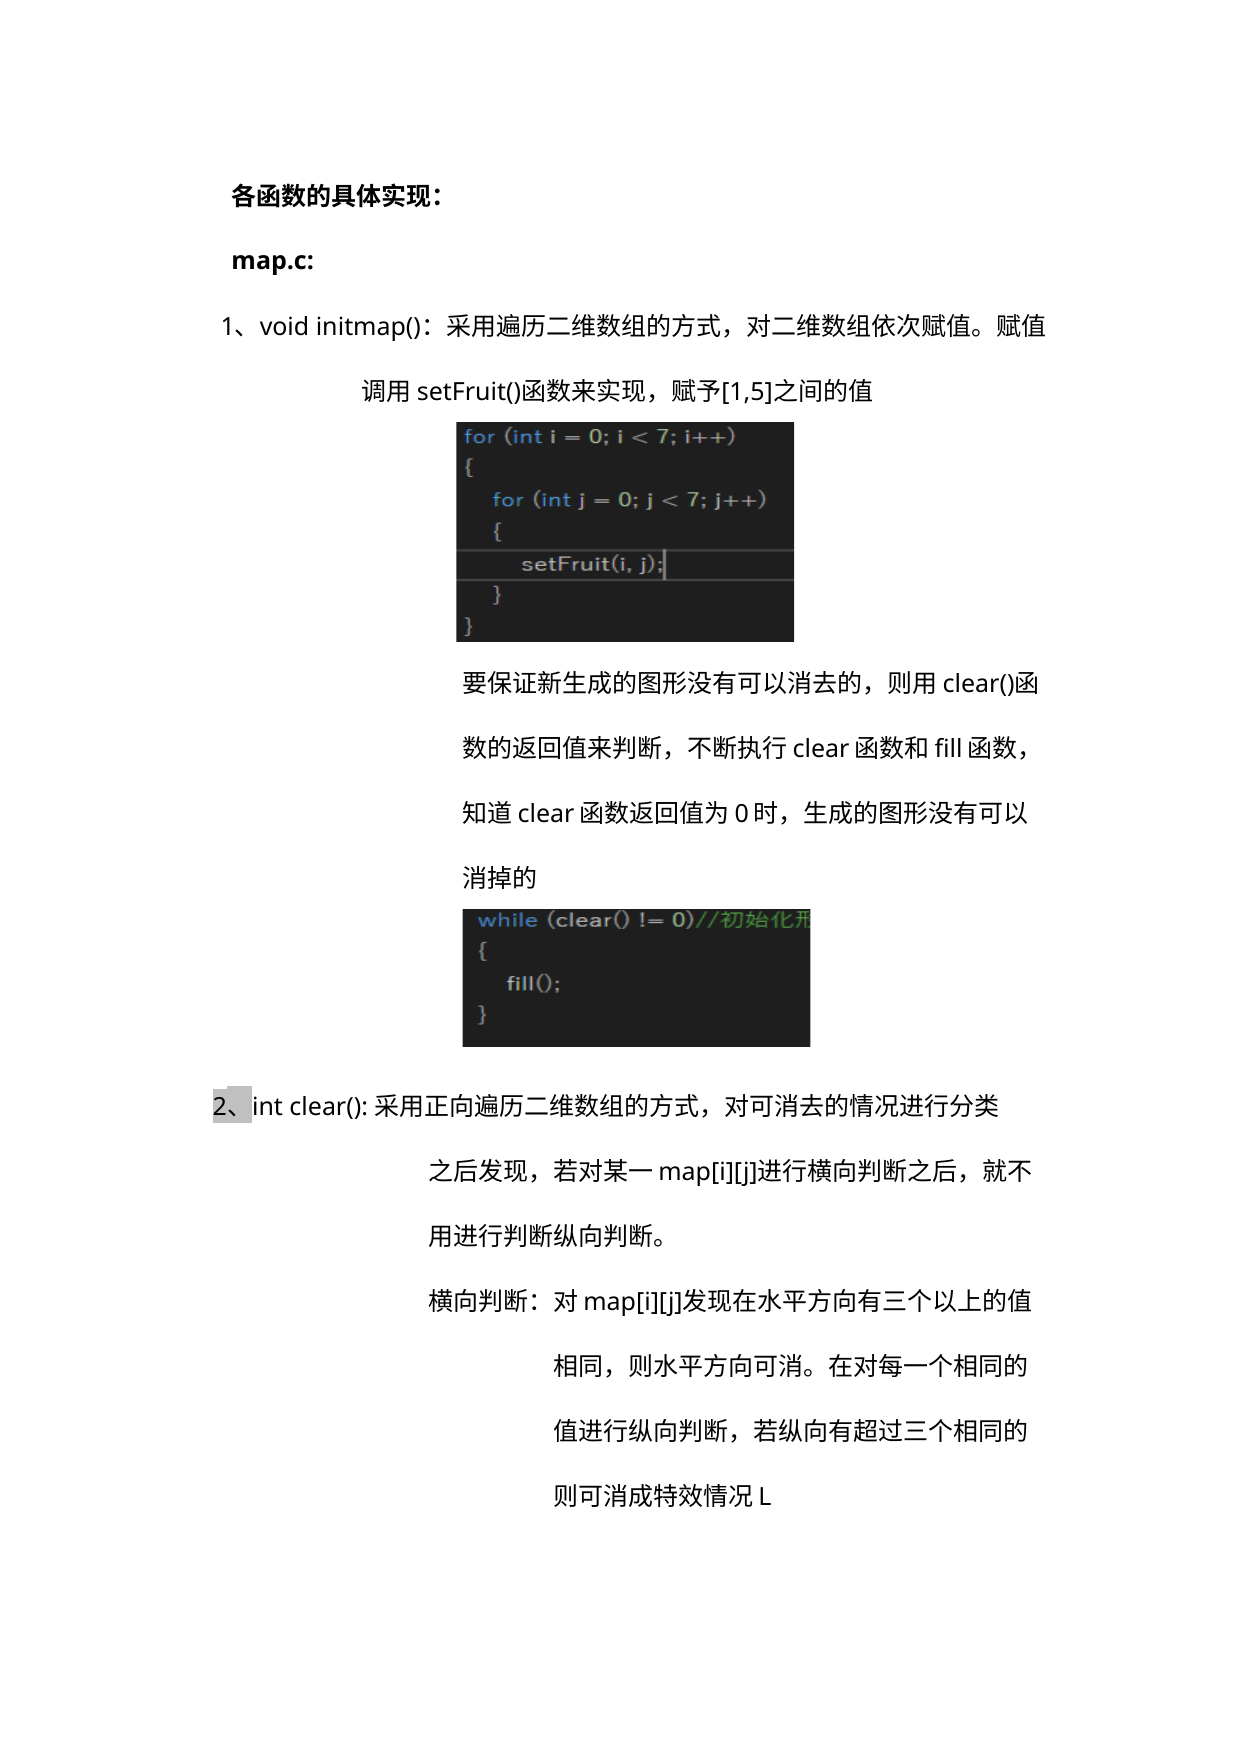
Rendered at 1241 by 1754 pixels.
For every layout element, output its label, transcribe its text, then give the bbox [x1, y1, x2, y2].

list 之后发现，若对某一map[i][j]进行横向判断之后，就不用进行判断纵向判断。 [428, 1137, 1053, 1267]
text 2、int clear(): 采用正向遍历二维数组的方式，对可消去的情况进行分类 [187, 1072, 1053, 1137]
list 要保证新生成的图形没有可以消去的，则用clear()函数的返回值来判断，不断执行clear函数和fill函数，知道clear函数返回值为0时，生成的图形没有可以消掉的 [187, 649, 1053, 909]
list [428, 1267, 1053, 1527]
text map.c: [187, 227, 1053, 292]
text 各函数的具体实现： [187, 162, 1053, 227]
list 调用setFruit()函数来实现，赋予[1,5]之间的值 [258, 357, 1053, 422]
picture [456, 422, 795, 642]
text 1、void initmap()：采用遍历二维数组的方式，对二维数组依次赋值。赋值 [220, 292, 1053, 357]
picture [462, 909, 811, 1047]
